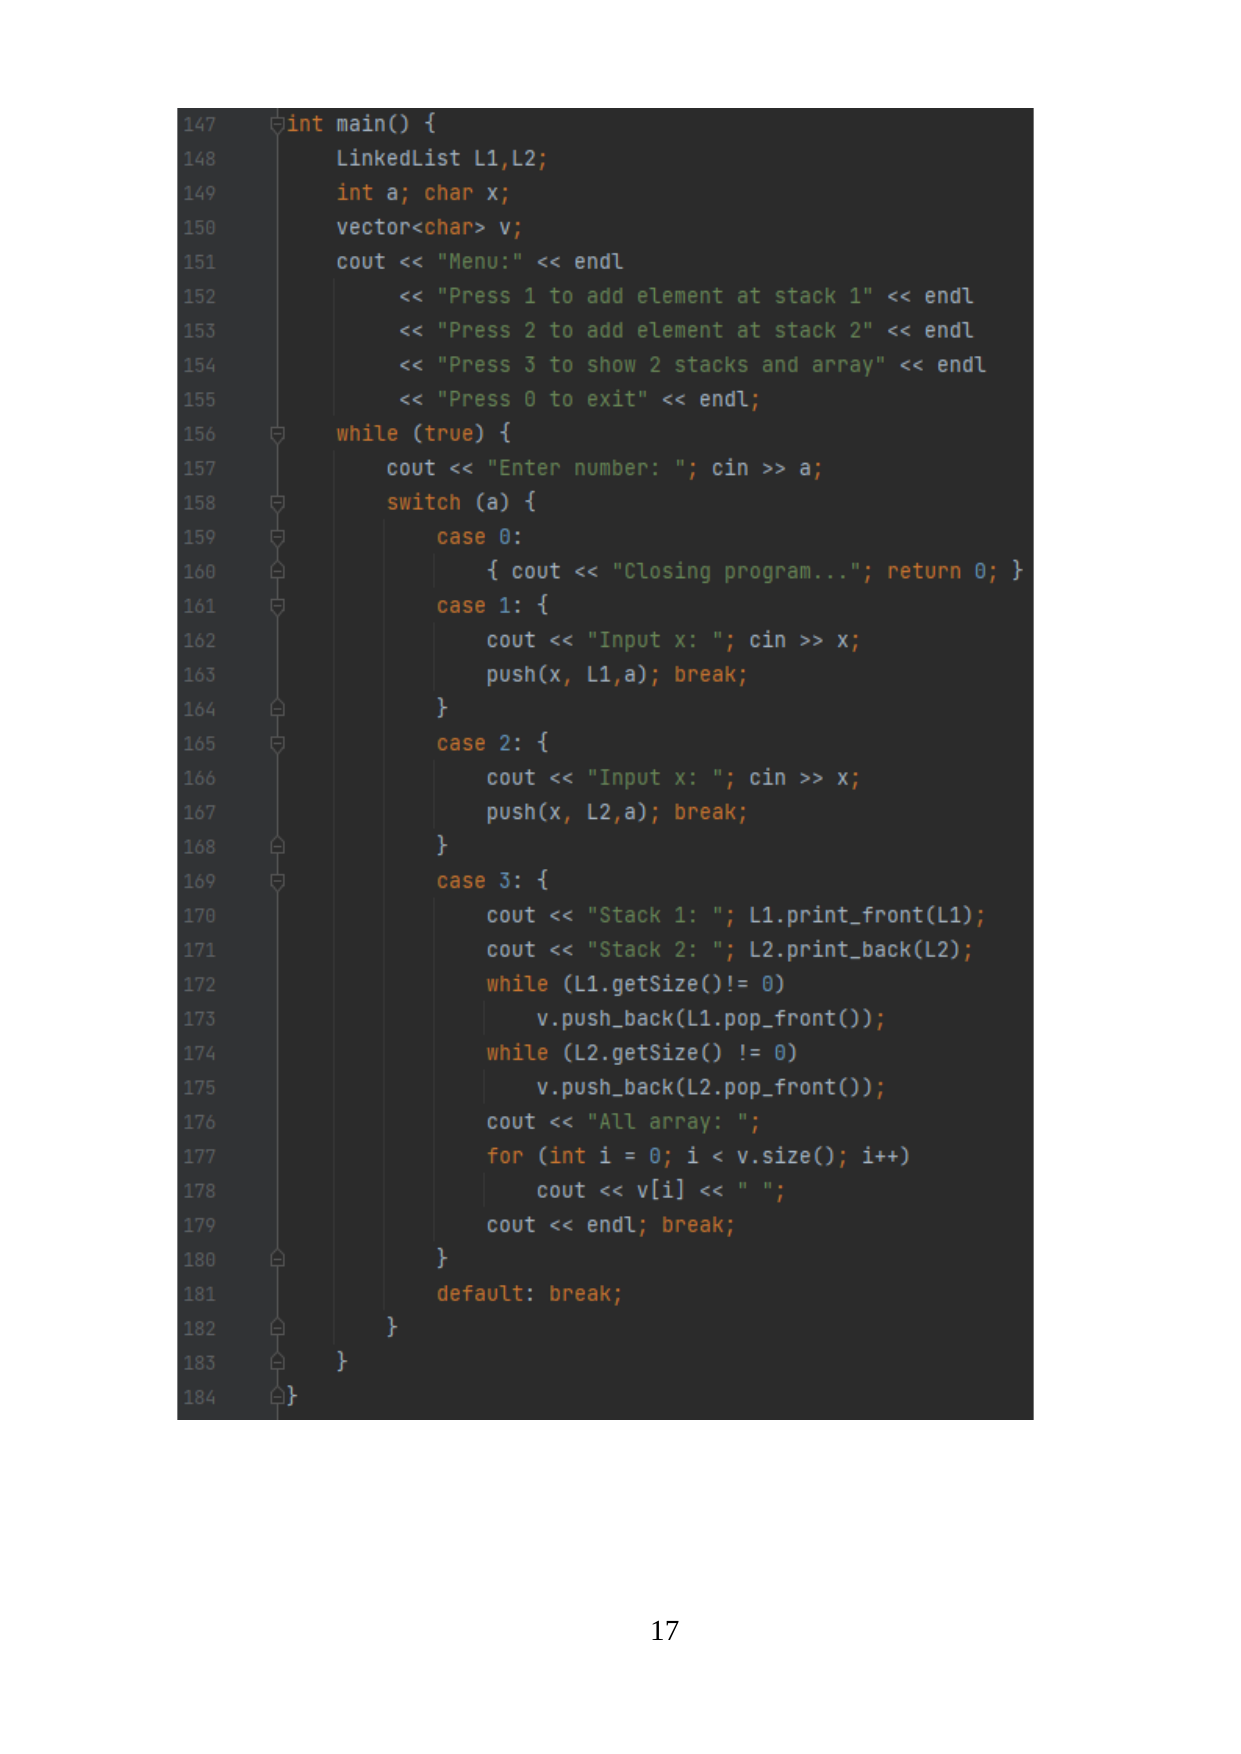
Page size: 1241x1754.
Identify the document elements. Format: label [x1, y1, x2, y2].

picture [177, 108, 1034, 1420]
